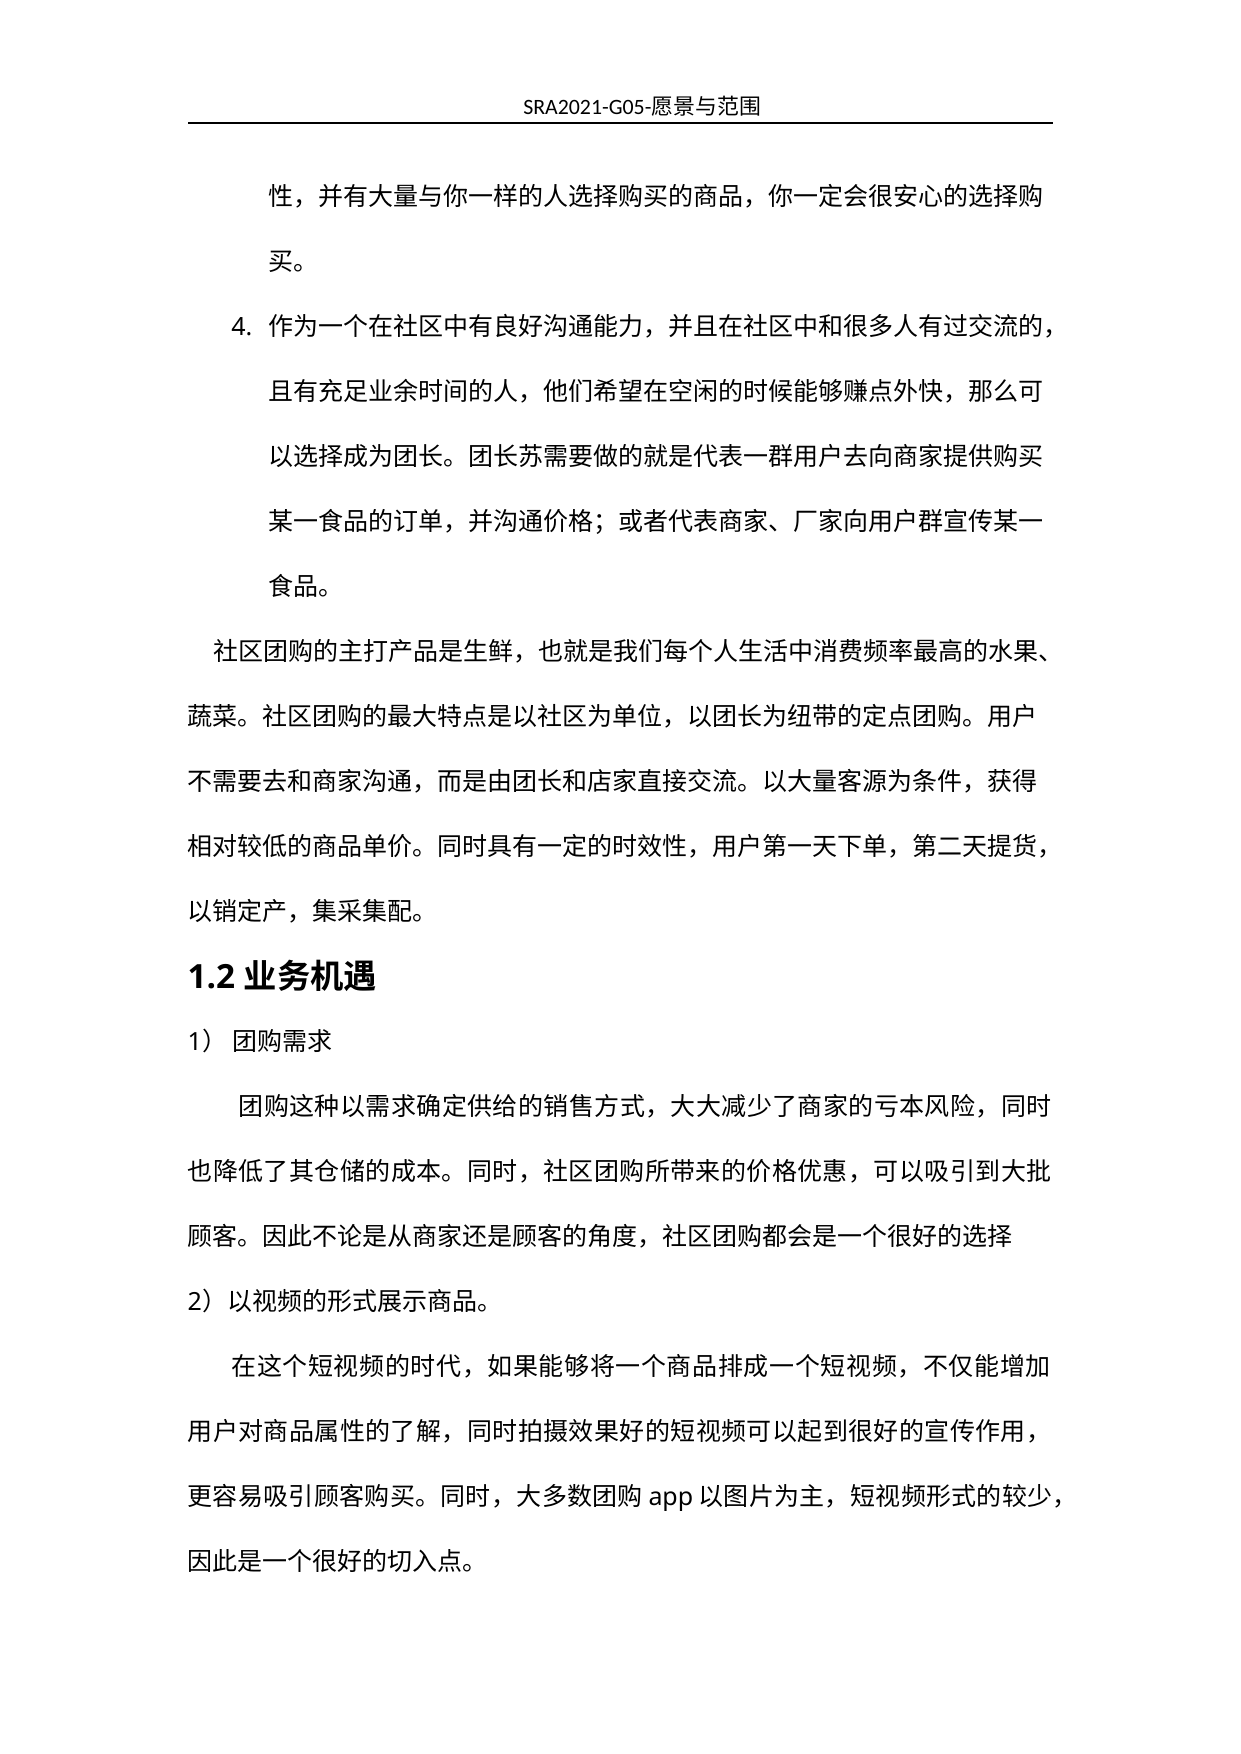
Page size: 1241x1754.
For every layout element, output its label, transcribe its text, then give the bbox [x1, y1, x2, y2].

text 2）以视频的形式展示商品。 [187, 1267, 1053, 1332]
text 在这个短视频的时代，如果能够将一个商品排成一个短视频，不仅能增加用户对商品属性的了解，同时拍摄效果好的短视频可以起到很好的宣传作用，更容易吸引顾客购买。同时，大多数团购app以图片为主，短视频形式的较少，因此是一个很好的切入点。 [187, 1332, 1053, 1592]
text 团购这种以需求确定供给的销售方式，大大减少了商家的亏本风险，同时也降低了其仓储的成本。同时，社区团购所带来的价格优惠，可以吸引到大批顾客。因此不论是从商家还是顾客的角度，社区团购都会是一个很好的选择 [187, 1072, 1053, 1267]
text 1.2 业务机遇 [187, 942, 1053, 1007]
list 作为一个普通市民，我希望在购物的时候能够享受较大的优惠；或者说我希望能够在享受优惠的同时能买到相对质量较好的商品，那么此时，如果有一个以诚信度极高的领头人做推荐，以视频的形式展示该商品属性，并有大量与你一样的人选择购买的商品，你一定会很安心的选择购买。 [231, 162, 1053, 292]
text 社区团购的主打产品是生鲜，也就是我们每个人生活中消费频率最高的水果、蔬菜。社区团购的最大特点是以社区为单位，以团长为纽带的定点团购。用户不需要去和商家沟通，而是由团长和店家直接交流。以大量客源为条件，获得相对较低的商品单价。同时具有一定的时效性，用户第一天下单，第二天提货，以销定产，集采集配。 [187, 617, 1053, 942]
list 作为一个在社区中有良好沟通能力，并且在社区中和很多人有过交流的，且有充足业余时间的人，他们希望在空闲的时候能够赚点外快，那么可以选择成为团长。团长苏需要做的就是代表一群用户去向商家提供购买某一食品的订单，并沟通价格；或者代表商家、厂家向用户群宣传某一食品。 [231, 292, 1053, 617]
text 1） 团购需求 [187, 1007, 1053, 1072]
